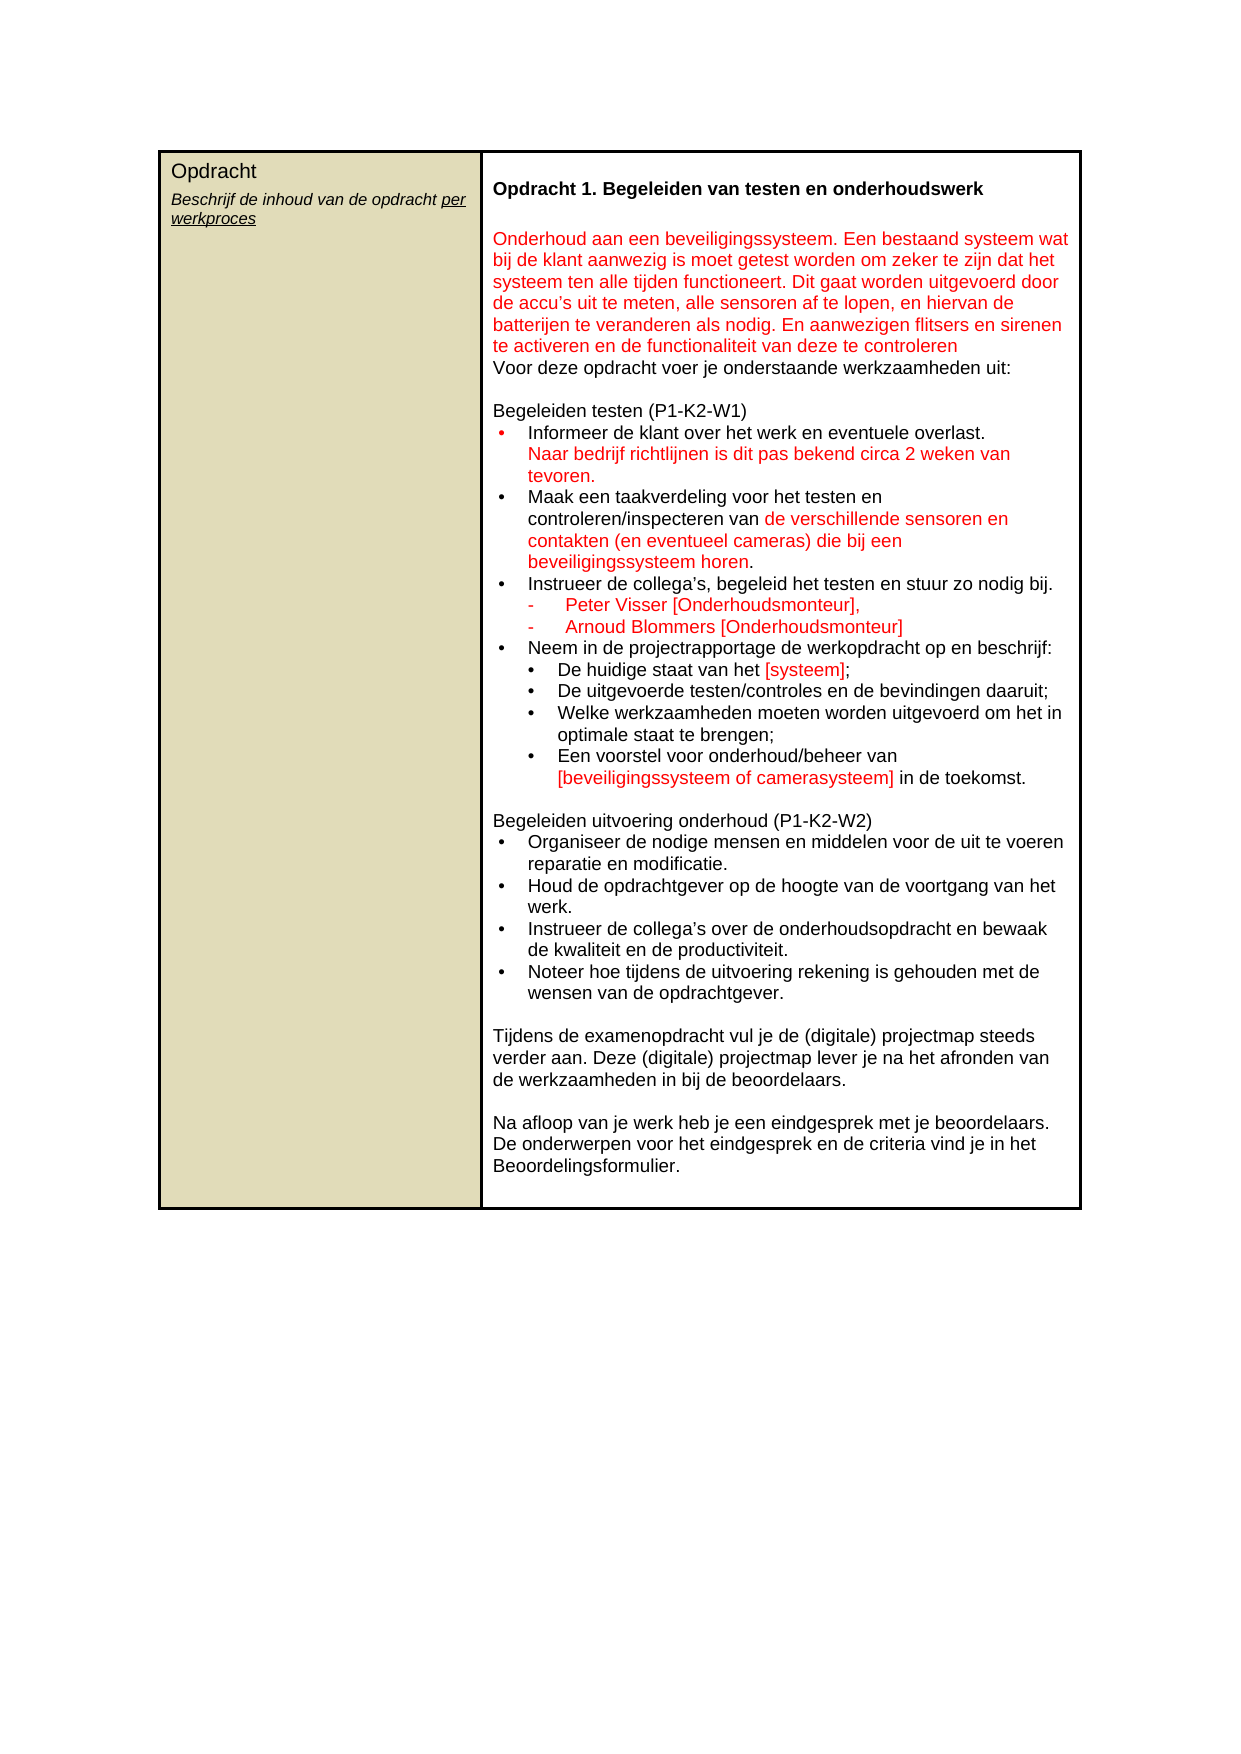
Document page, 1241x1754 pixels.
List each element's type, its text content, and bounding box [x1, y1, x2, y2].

table_cell Opdracht 1. Begeleiden van testen en onderhoudswerk Onderhoud aan een beveiligingssysteem. Een bestaand systeem wat bij de klant aanwezig is moet getest worden om zeker te zijn dat het systeem ten alle tijden functioneert. Dit gaat worden uitgevoerd door de accu’s uit te meten, alle sensoren af te lopen, en hiervan de batterijen te veranderen als nodig. En aanwezigen flitsers en sirenen te activeren en de functionaliteit van deze te controleren Voor deze opdracht voer je onderstaande werkzaamheden uit: Begeleiden testen (P1-K2-W1) Informeer de klant over het werk en eventuele overlast. Naar bedrijf richtlijnen is dit pas bekend circa 2 weken van tevoren. Maak een taakverdeling voor het testen en controleren/inspecteren van de verschillende sensoren en contakten (en eventueel cameras) die bij een beveiligingssysteem horen. Instrueer de collega’s, begeleid het testen en stuur zo nodig bij. - Peter Visser [Onderhoudsmonteur], Arnoud Blommers [Onderhoudsmonteur] Neem in de projectrapportage de werkopdracht op en beschrijf: De huidige staat van het [systeem]; De uitgevoerde testen/controles en de bevindingen daaruit; Welke werkzaamheden moeten worden uitgevoerd om het in optimale staat te brengen; Een voorstel voor onderhoud/beheer van [beveiligingssysteem of camerasysteem] in de toekomst. Begeleiden uitvoering onderhoud (P1-K2-W2) Organiseer de nodige mensen en middelen voor de uit te voeren reparatie en modificatie. Houd de opdrachtgever op de hoogte van de voortgang van het werk. Instrueer de collega’s over de onderhoudsopdracht en bewaak de kwaliteit en de productiviteit. Noteer hoe tijdens de uitvoering rekening is gehouden met de wensen van de opdrachtgever. Tijdens de examenopdracht vul je de (digitale) projectmap steeds verder aan. Deze (digitale) projectmap lever je na het afronden van de werkzaamheden in bij de beoordelaars. Na afloop van je werk heb je een eindgesprek met je beoordelaars. De onderwerpen voor het eindgesprek en de criteria vind je in het Beoordelingsformulier. [483, 153, 1079, 1207]
table_cell Opdracht Beschrijf de inhoud van de opdracht per werkproces [161, 153, 480, 1207]
